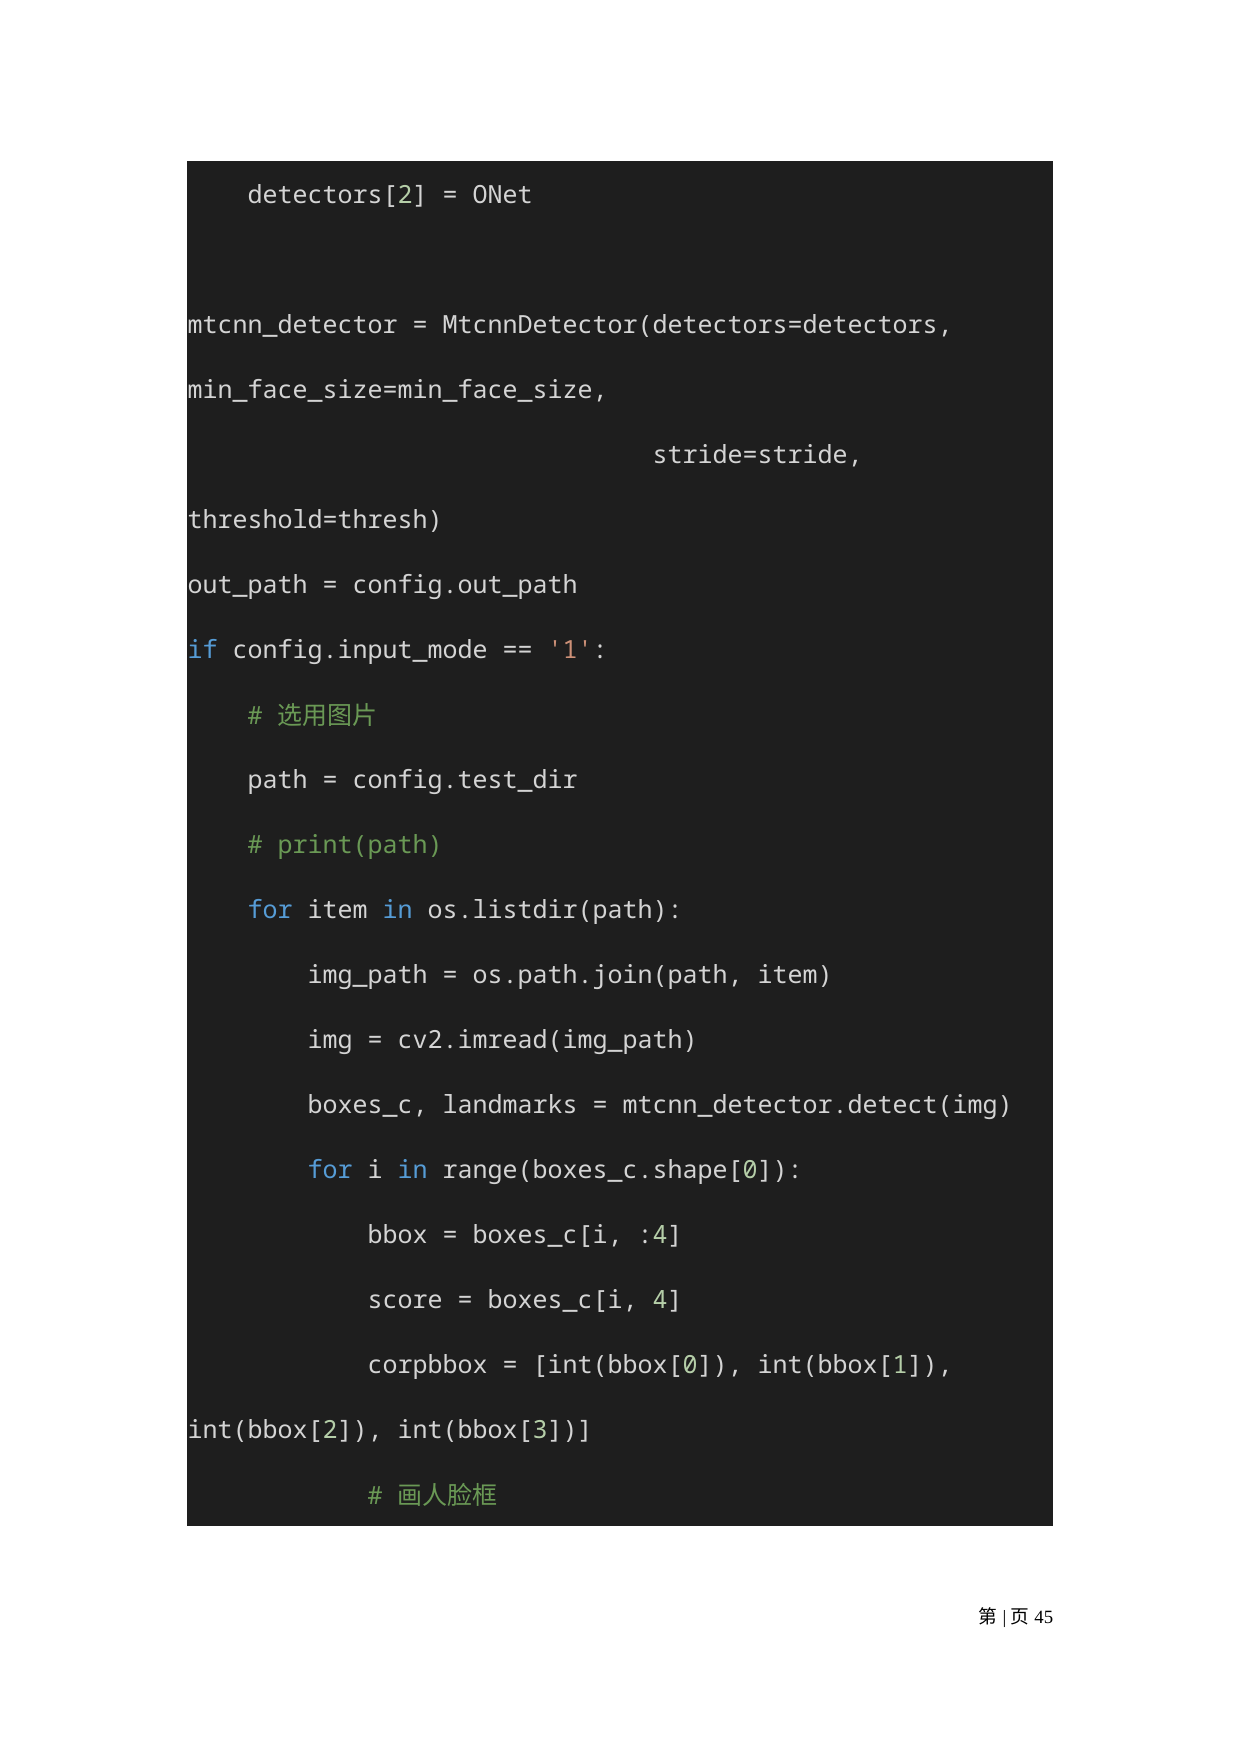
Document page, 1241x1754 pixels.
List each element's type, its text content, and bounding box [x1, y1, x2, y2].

text for i in range(boxes_c.shape[0]): [187, 1136, 1053, 1201]
text # 选用图片 [187, 681, 1053, 746]
text mtcnn_detector = MtcnnDetector(detectors=detectors, min_face_size=min_face_size, [187, 291, 1053, 421]
text if config.input_mode == '1': [187, 616, 1053, 681]
text corpbbox = [int(bbox[0]), int(bbox[1]), int(bbox[2]), int(bbox[3])] [187, 1331, 1053, 1461]
text boxes_c, landmarks = mtcnn_detector.detect(img) [187, 1071, 1053, 1136]
text bbox = boxes_c[i, :4] [187, 1201, 1053, 1266]
text out_path = config.out_path [187, 551, 1053, 616]
text score = boxes_c[i, 4] [187, 1266, 1053, 1331]
text stride=stride, threshold=thresh) [187, 421, 1053, 551]
text # print(path) [187, 811, 1053, 876]
text # 画人脸框 [187, 1461, 1053, 1526]
text img = cv2.imread(img_path) [187, 1006, 1053, 1071]
text img_path = os.path.join(path, item) [187, 941, 1053, 1006]
text detectors[2] = ONet [187, 161, 1053, 226]
text path = config.test_dir [187, 746, 1053, 811]
text for item in os.listdir(path): [187, 876, 1053, 941]
